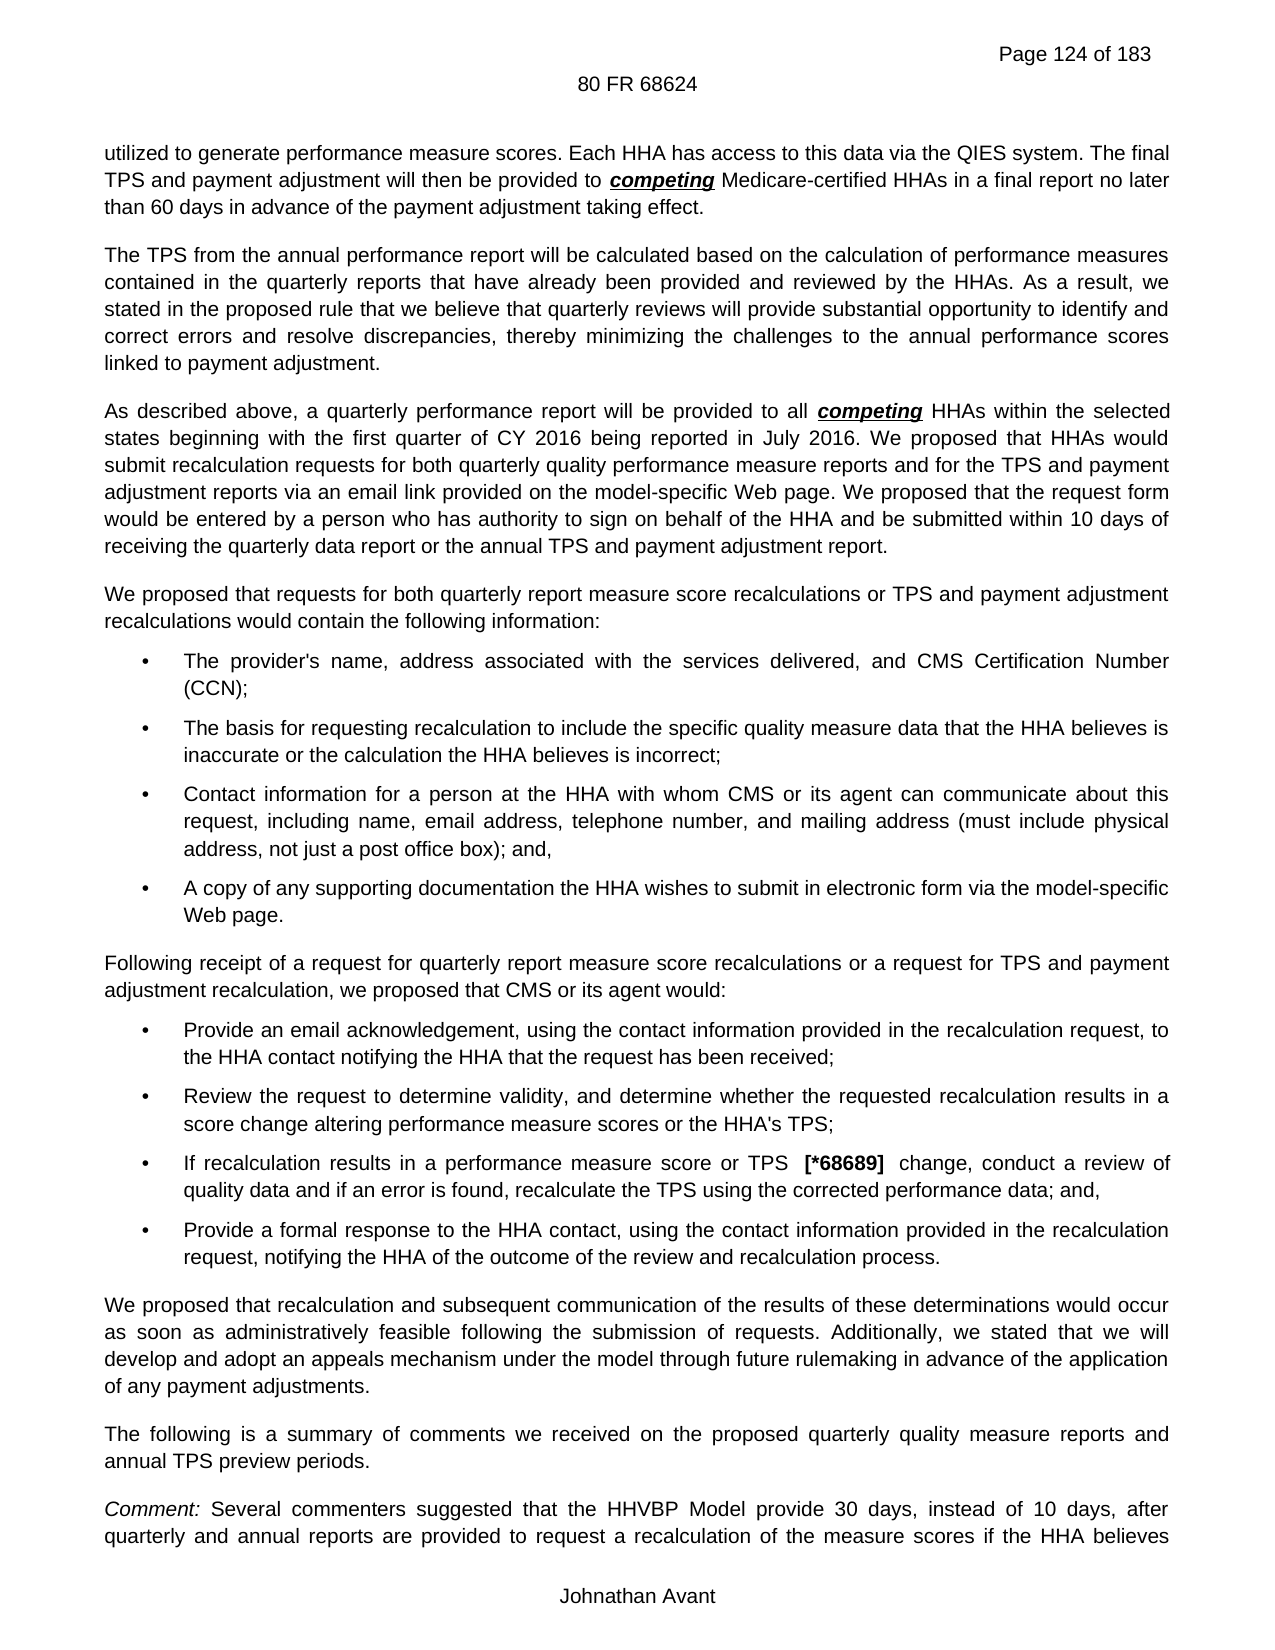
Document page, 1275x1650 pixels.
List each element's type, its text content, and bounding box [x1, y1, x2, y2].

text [104, 137, 1171, 219]
text As described above, a quarterly performance report will be provided to all competing HHAs within the selected states beginning with the first quarter of CY 2016 being reported in July 2016. We proposed that HHAs would submit recalculation requests for both quarterly quality performance measure reports and for the TPS and payment adjustment reports via an email link provided on the model-specific Web page. We proposed that the request form would be entered by a person who has authority to sign on behalf of the HHA and be submitted within 10 days of receiving the quarterly data report or the annual TPS and payment adjustment report. [104, 396, 1171, 558]
list The basis for requesting recalculation to include the specific quality measure data that the HHA believes is inaccurate or the calculation the HHA believes is incorrect; [142, 712, 1171, 767]
text We proposed that recalculation and subsequent communication of the results of these determinations would occur as soon as administratively feasible following the submission of requests. Additionally, we stated that we will develop and adopt an appeals mechanism under the model through future rulemaking in advance of the application of any payment adjustments. [104, 1289, 1171, 1398]
text Following receipt of a request for quarterly report measure score recalculations or a request for TPS and payment adjustment recalculation, we proposed that CMS or its agent would: [104, 948, 1171, 1002]
text The TPS from the annual performance report will be calculated based on the calculation of performance measures contained in the quarterly reports that have already been provided and reviewed by the HHAs. As a result, we stated in the proposed rule that we believe that quarterly reviews will provide substantial opportunity to identify and correct errors and resolve discrepancies, thereby minimizing the challenges to the annual performance scores linked to payment adjustment. [104, 239, 1171, 375]
list If recalculation results in a performance measure score or TPS [*68689] change, conduct a review of quality data and if an error is found, recalculate the TPS using the corrected performance data; and, [142, 1148, 1171, 1202]
text The following is a summary of comments we received on the proposed quarterly quality measure reports and annual TPS preview periods. [104, 1419, 1171, 1473]
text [104, 1494, 1171, 1548]
list Provide a formal response to the HHA contact, using the contact information provided in the recalculation request, notifying the HHA of the outcome of the review and recalculation process. [142, 1214, 1171, 1269]
list Provide an email acknowledgement, using the contact information provided in the recalculation request, to the HHA contact notifying the HHA that the request has been received; [142, 1014, 1171, 1069]
list The provider's name, address associated with the services delivered, and CMS Certification Number (CCN); [142, 646, 1171, 700]
list A copy of any supporting documentation the HHA wishes to submit in electronic form via the model-specific Web page. [142, 873, 1171, 927]
list Contact information for a person at the HHA with whom CMS or its agent can communicate about this request, including name, email address, telephone number, and mailing address (must include physical address, not just a post office box); and, [142, 779, 1171, 860]
text We proposed that requests for both quarterly report measure score recalculations or TPS and payment adjustment recalculations would contain the following information: [104, 579, 1171, 633]
list Review the request to determine validity, and determine whether the requested recalculation results in a score change altering performance measure scores or the HHA's TPS; [142, 1081, 1171, 1135]
